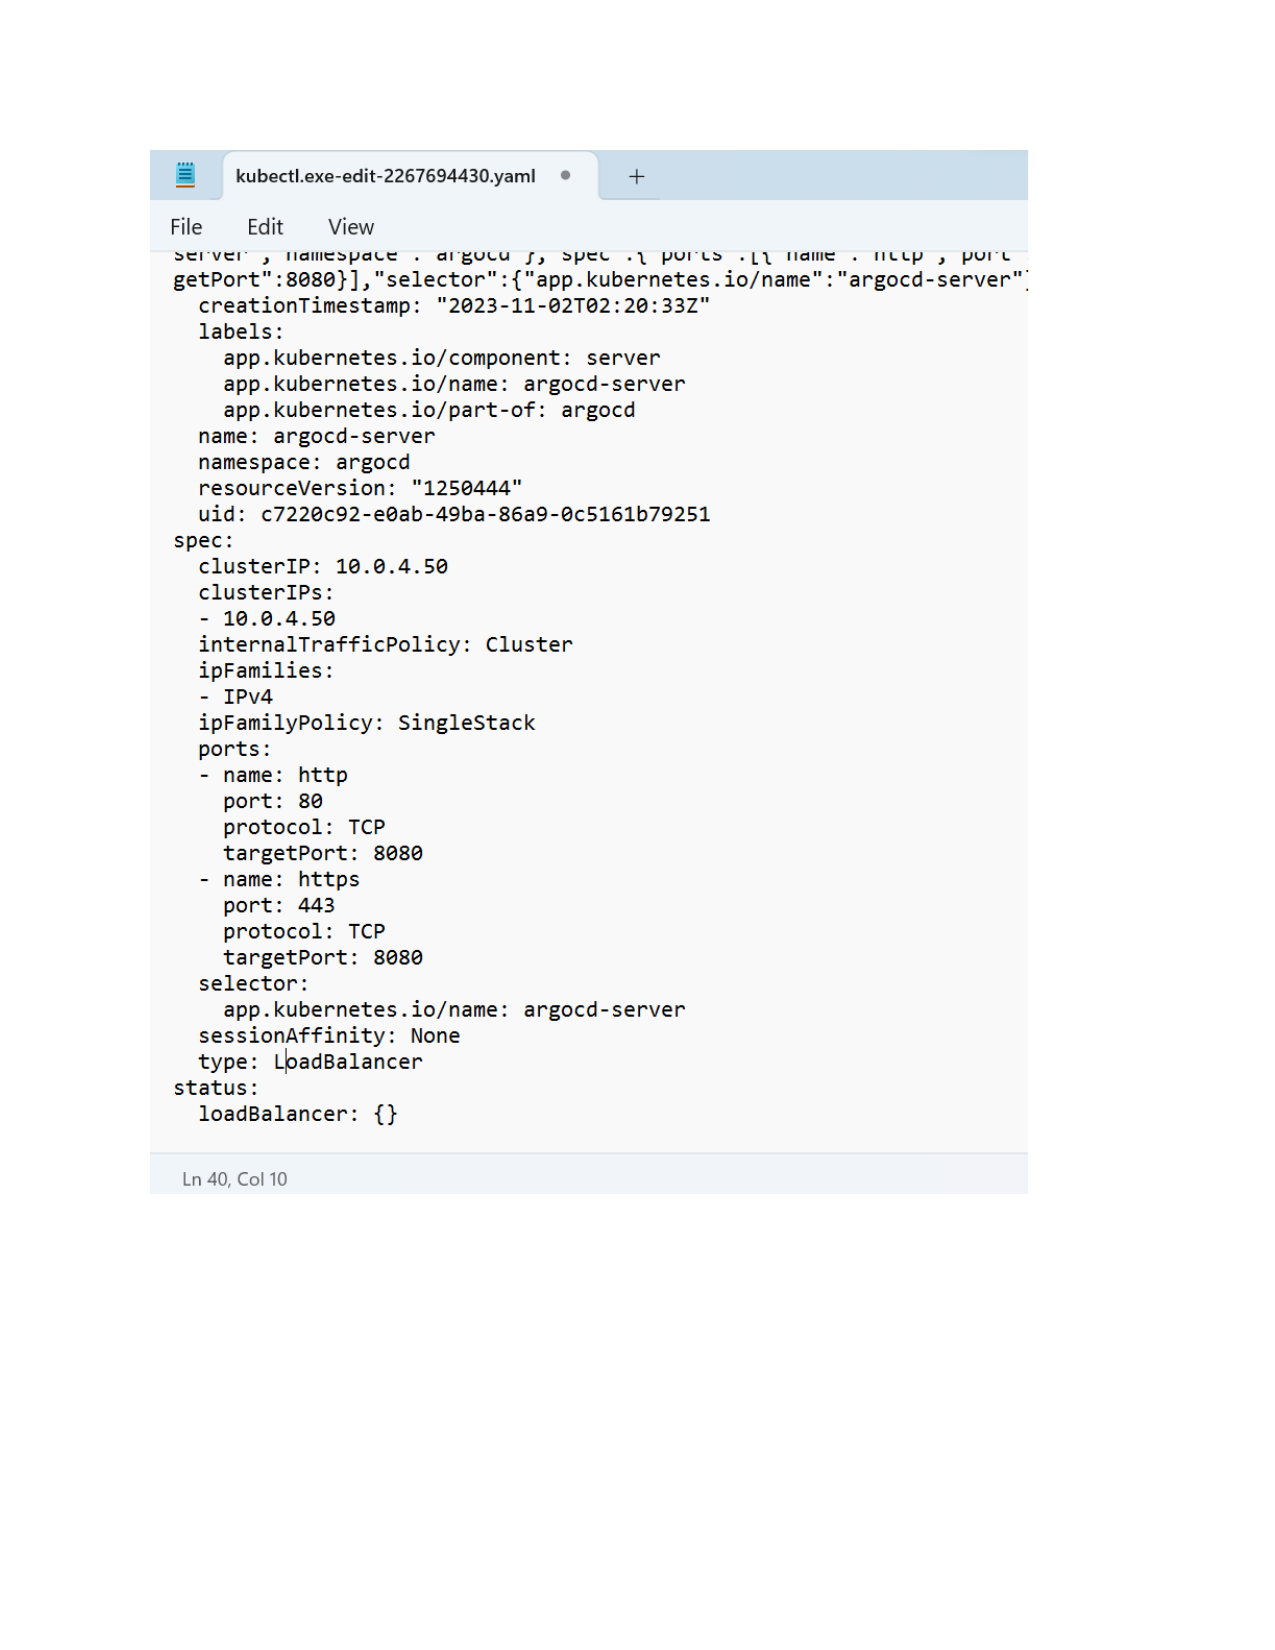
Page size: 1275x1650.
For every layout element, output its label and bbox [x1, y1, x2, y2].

picture [150, 150, 1029, 1194]
